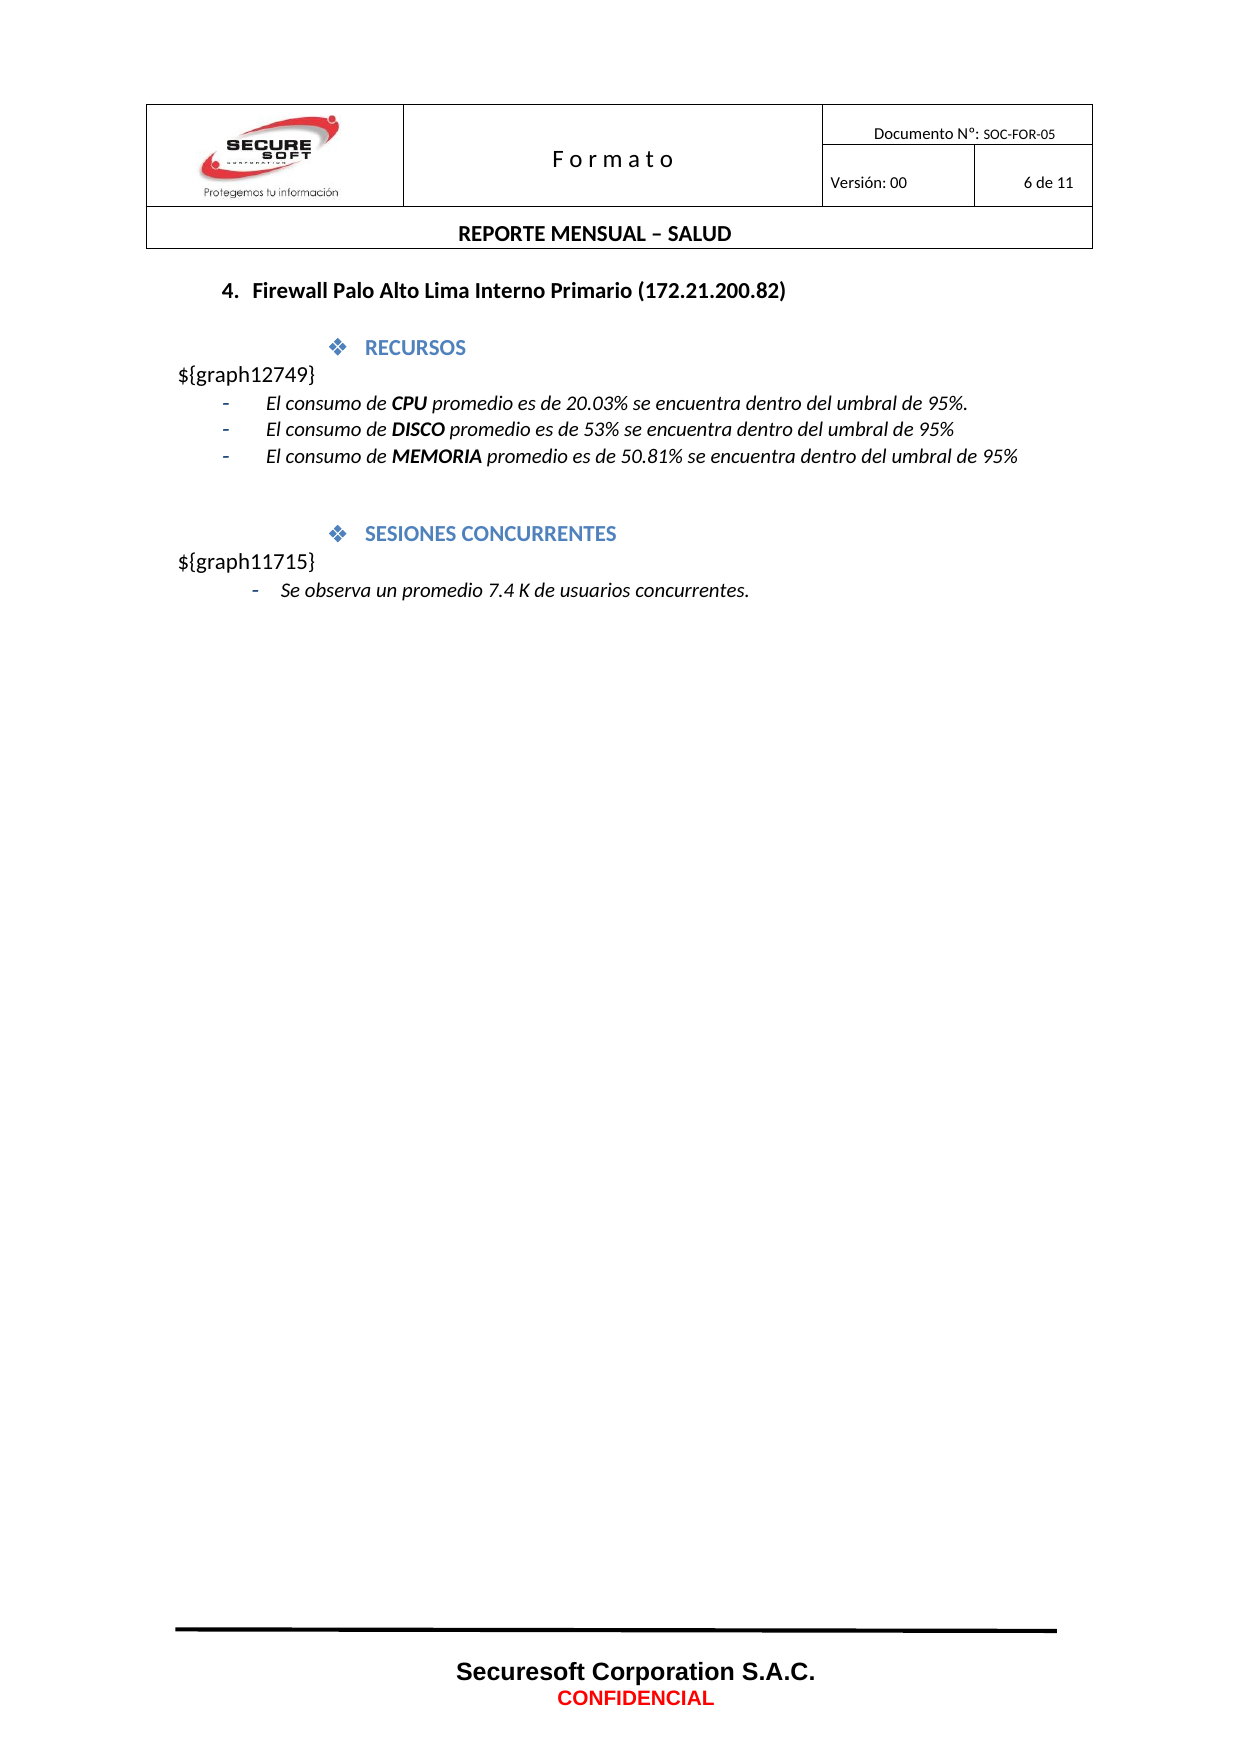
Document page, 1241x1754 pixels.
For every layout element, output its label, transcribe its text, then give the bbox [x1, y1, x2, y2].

list Firewall Palo Alto Lima Interno Primario (172.21.200.82) [222, 277, 1063, 304]
text ${graph12749} [177, 361, 1063, 389]
text ${graph11715} [177, 547, 1063, 576]
list Se observa un promedio 7.4 K de usuarios concurrentes. [251, 576, 1063, 602]
picture [184, 105, 357, 206]
list SESIONES CONCURRENTES [327, 519, 1063, 547]
list RECURSOS [327, 333, 1063, 361]
list El consumo de DISCO promedio es de 53% se encuentra dentro del umbral de 95% [222, 415, 1063, 442]
list El consumo de MEMORIA promedio es de 50.81% se encuentra dentro del umbral de 95% [222, 442, 1063, 469]
list El consumo de CPU promedio es de 20.03% se encuentra dentro del umbral de 95%. [222, 389, 1063, 415]
